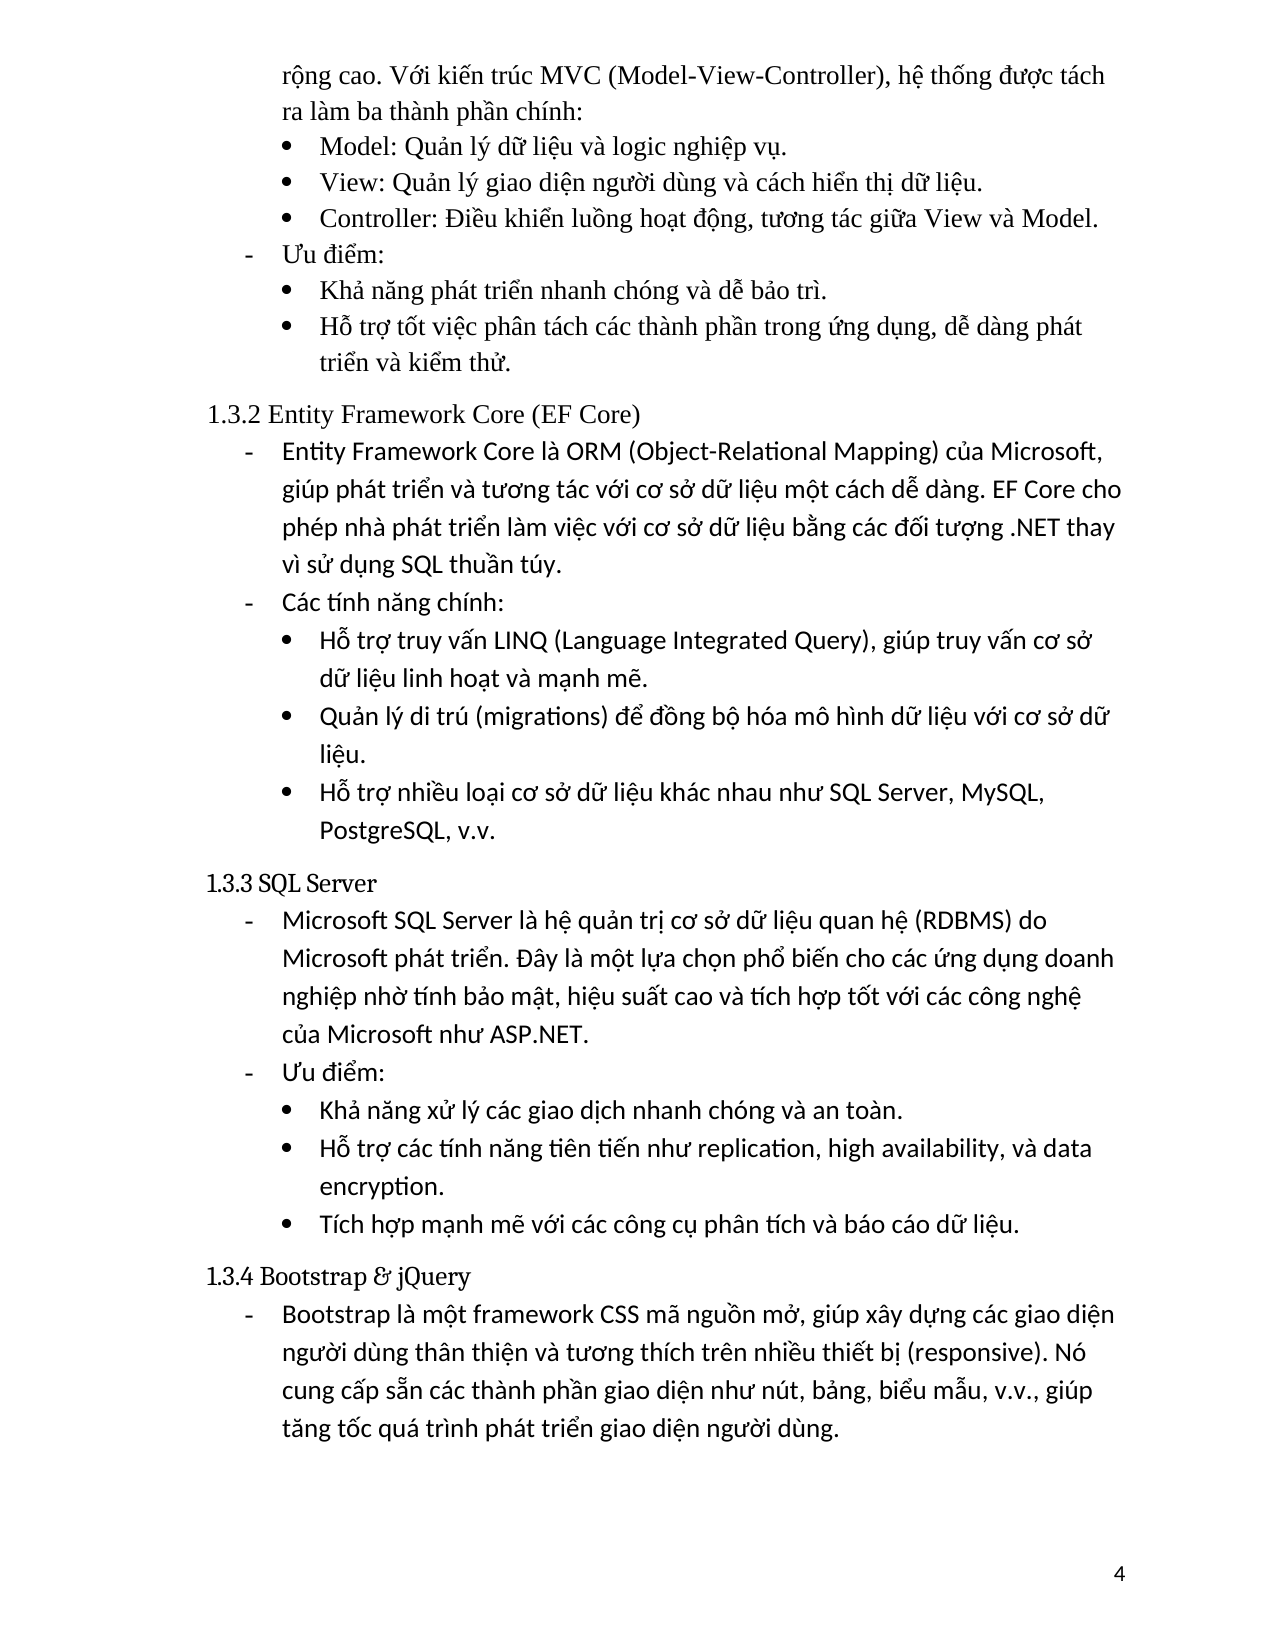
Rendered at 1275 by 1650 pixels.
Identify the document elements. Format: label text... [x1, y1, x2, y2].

list Quản lý di trú (migrations) để đồng bộ hóa mô hình dữ liệu với cơ sở dữ liệu. [282, 699, 1125, 770]
list Khả năng xử lý các giao dịch nhanh chóng và an toàn. [282, 1093, 1125, 1126]
list Hỗ trợ tốt việc phân tách các thành phần trong ứng dụng, dễ dàng phát triển và kiểm thử. [282, 310, 1125, 377]
list Microsoft SQL Server là hệ quản trị cơ sở dữ liệu quan hệ (RDBMS) do Microsoft phát triển. Đây là một lựa chọn phổ biến cho các ứng dụng doanh nghiệp nhờ tính bảo mật, hiệu suất cao và tích hợp tốt với các công nghệ của Microsoft như ASP.NET. [244, 903, 1125, 1050]
list Hỗ trợ các tính năng tiên tiến như replication, high availability, và data encryption. [282, 1131, 1125, 1202]
list Model: Quản lý dữ liệu và logic nghiệp vụ. [282, 131, 1125, 162]
list Controller: Điều khiển luồng hoạt động, tương tác giữa View và Model. [282, 202, 1125, 234]
list View: Quản lý giao diện người dùng và cách hiển thị dữ liệu. [282, 166, 1125, 198]
list Hỗ trợ truy vấn LINQ (Language Integrated Query), giúp truy vấn cơ sở dữ liệu linh hoạt và mạnh mẽ. [282, 623, 1125, 694]
list Entity Framework Core là ORM (Object-Relational Mapping) của Microsoft, giúp phát triển và tương tác với cơ sở dữ liệu một cách dễ dàng. EF Core cho phép nhà phát triển làm việc với cơ sở dữ liệu bằng các đối tượng .NET thay vì sử dụng SQL thuần túy. [244, 434, 1125, 581]
subtitle 1.3.2 Entity Framework Core (EF Core) [207, 398, 1125, 429]
list Tích hợp mạnh mẽ với các công cụ phân tích và báo cáo dữ liệu. [282, 1207, 1125, 1240]
list Các tính năng chính: [244, 586, 1125, 619]
list Ưu điểm: [244, 1055, 1125, 1088]
list Khả năng phát triển nhanh chóng và dễ bảo trì. [282, 274, 1125, 305]
list Ưu điểm: [244, 238, 1125, 269]
list Bootstrap là một framework CSS mã nguồn mở, giúp xây dựng các giao diện người dùng thân thiện và tương thích trên nhiều thiết bị (responsive). Nó cung cấp sẵn các thành phần giao diện như nút, bảng, biểu mẫu, v.v., giúp tăng tốc quá trình phát triển giao diện người dùng. [244, 1297, 1125, 1444]
list Hỗ trợ nhiều loại cơ sở dữ liệu khác nhau như SQL Server, MySQL, PostgreSQL, v.v. [282, 775, 1125, 846]
subtitle 1.3.4 Bootstrap & jQuery [207, 1261, 1125, 1292]
subtitle 1.3.3 SQL Server [207, 868, 1125, 899]
